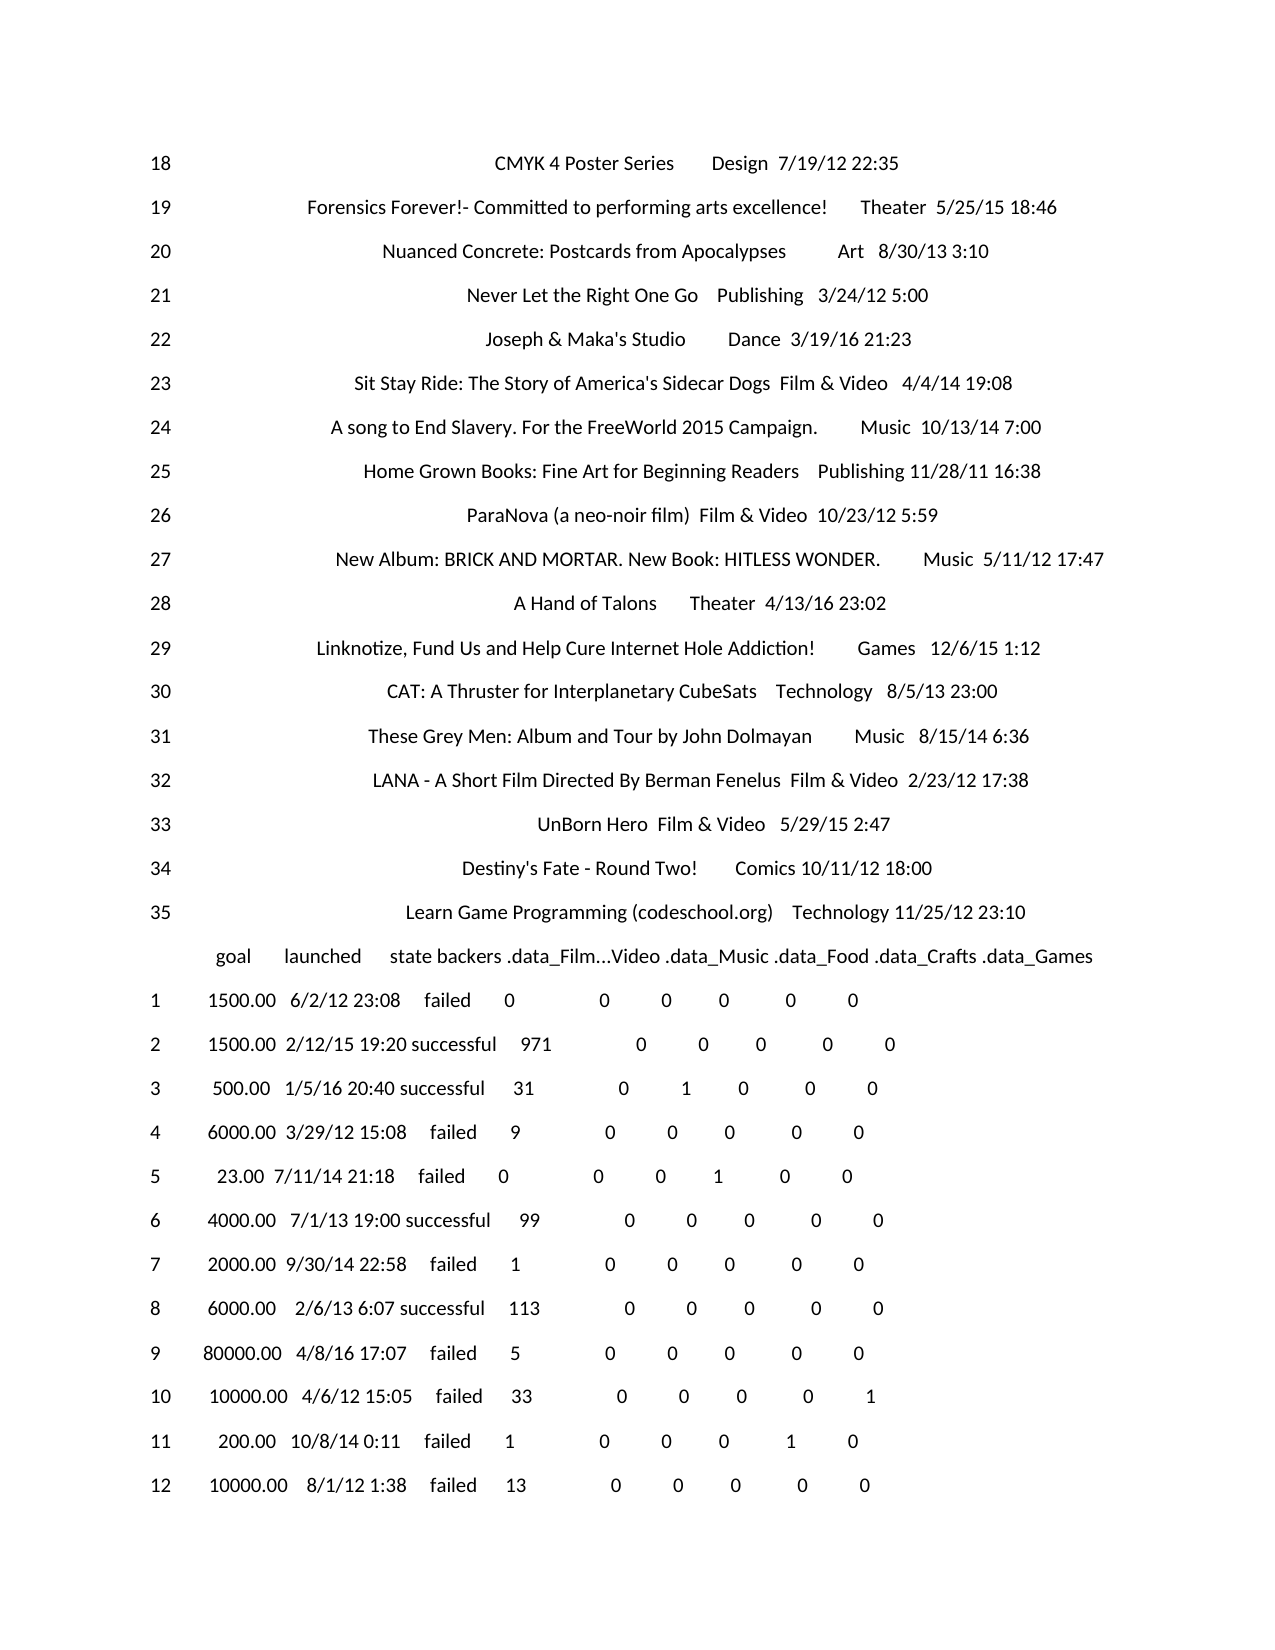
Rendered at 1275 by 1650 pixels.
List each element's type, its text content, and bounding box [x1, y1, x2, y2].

text 26 ParaNova (a neo-noir film) Film & Video 10/23/12 5:59 [150, 502, 1125, 528]
text 12 10000.00 8/1/12 1:38 failed 13 0 0 0 0 0 [150, 1472, 1125, 1497]
text 20 Nuanced Concrete: Postcards from Apocalypses Art 8/30/13 3:10 [150, 238, 1125, 263]
text 30 CAT: A Thruster for Interplanetary CubeSats Technology 8/5/13 23:00 [150, 679, 1125, 704]
text 28 A Hand of Talons Theater 4/13/16 23:02 [150, 591, 1125, 616]
text 8 6000.00 2/6/13 6:07 successful 113 0 0 0 0 0 [150, 1296, 1125, 1321]
text 29 Linknotize, Fund Us and Help Cure Internet Hole Addiction! Games 12/6/15 1:12 [150, 635, 1125, 660]
text 24 A song to End Slavery. For the FreeWorld 2015 Campaign. Music 10/13/14 7:00 [150, 414, 1125, 440]
text 34 Destiny's Fate - Round Two! Comics 10/11/12 18:00 [150, 855, 1125, 880]
text 22 Joseph & Maka's Studio Dance 3/19/16 21:23 [150, 326, 1125, 352]
text 27 New Album: BRICK AND MORTAR. New Book: HITLESS WONDER. Music 5/11/12 17:47 [150, 547, 1125, 572]
text 5 23.00 7/11/14 21:18 failed 0 0 0 1 0 0 [150, 1163, 1125, 1189]
text 23 Sit Stay Ride: The Story of America's Sidecar Dogs Film & Video 4/4/14 19:08 [150, 370, 1125, 396]
text 1 1500.00 6/2/12 23:08 failed 0 0 0 0 0 0 [150, 987, 1125, 1013]
text 2 1500.00 2/12/15 19:20 successful 971 0 0 0 0 0 [150, 1031, 1125, 1057]
text 31 These Grey Men: Album and Tour by John Dolmayan Music 8/15/14 6:36 [150, 723, 1125, 748]
text 4 6000.00 3/29/12 15:08 failed 9 0 0 0 0 0 [150, 1119, 1125, 1145]
text 6 4000.00 7/1/13 19:00 successful 99 0 0 0 0 0 [150, 1207, 1125, 1233]
text 9 80000.00 4/8/16 17:07 failed 5 0 0 0 0 0 [150, 1340, 1125, 1365]
text 33 UnBorn Hero Film & Video 5/29/15 2:47 [150, 811, 1125, 836]
text 3 500.00 1/5/16 20:40 successful 31 0 1 0 0 0 [150, 1075, 1125, 1101]
text 19 Forensics Forever!- Committed to performing arts excellence! Theater 5/25/15 18:46 [150, 194, 1125, 219]
text 21 Never Let the Right One Go Publishing 3/24/12 5:00 [150, 282, 1125, 308]
text 10 10000.00 4/6/12 15:05 failed 33 0 0 0 0 1 [150, 1384, 1125, 1409]
text 35 Learn Game Programming (codeschool.org) Technology 11/25/12 23:10 [150, 899, 1125, 924]
text 11 200.00 10/8/14 0:11 failed 1 0 0 0 1 0 [150, 1428, 1125, 1453]
text 18 CMYK 4 Poster Series Design 7/19/12 22:35 [150, 150, 1125, 175]
text 7 2000.00 9/30/14 22:58 failed 1 0 0 0 0 0 [150, 1252, 1125, 1277]
text 32 LANA - A Short Film Directed By Berman Fenelus Film & Video 2/23/12 17:38 [150, 767, 1125, 792]
text 25 Home Grown Books: Fine Art for Beginning Readers Publishing 11/28/11 16:38 [150, 458, 1125, 484]
text goal launched state backers .data_Film...Video .data_Music .data_Food .data_Crafts .data_Games [150, 943, 1125, 968]
